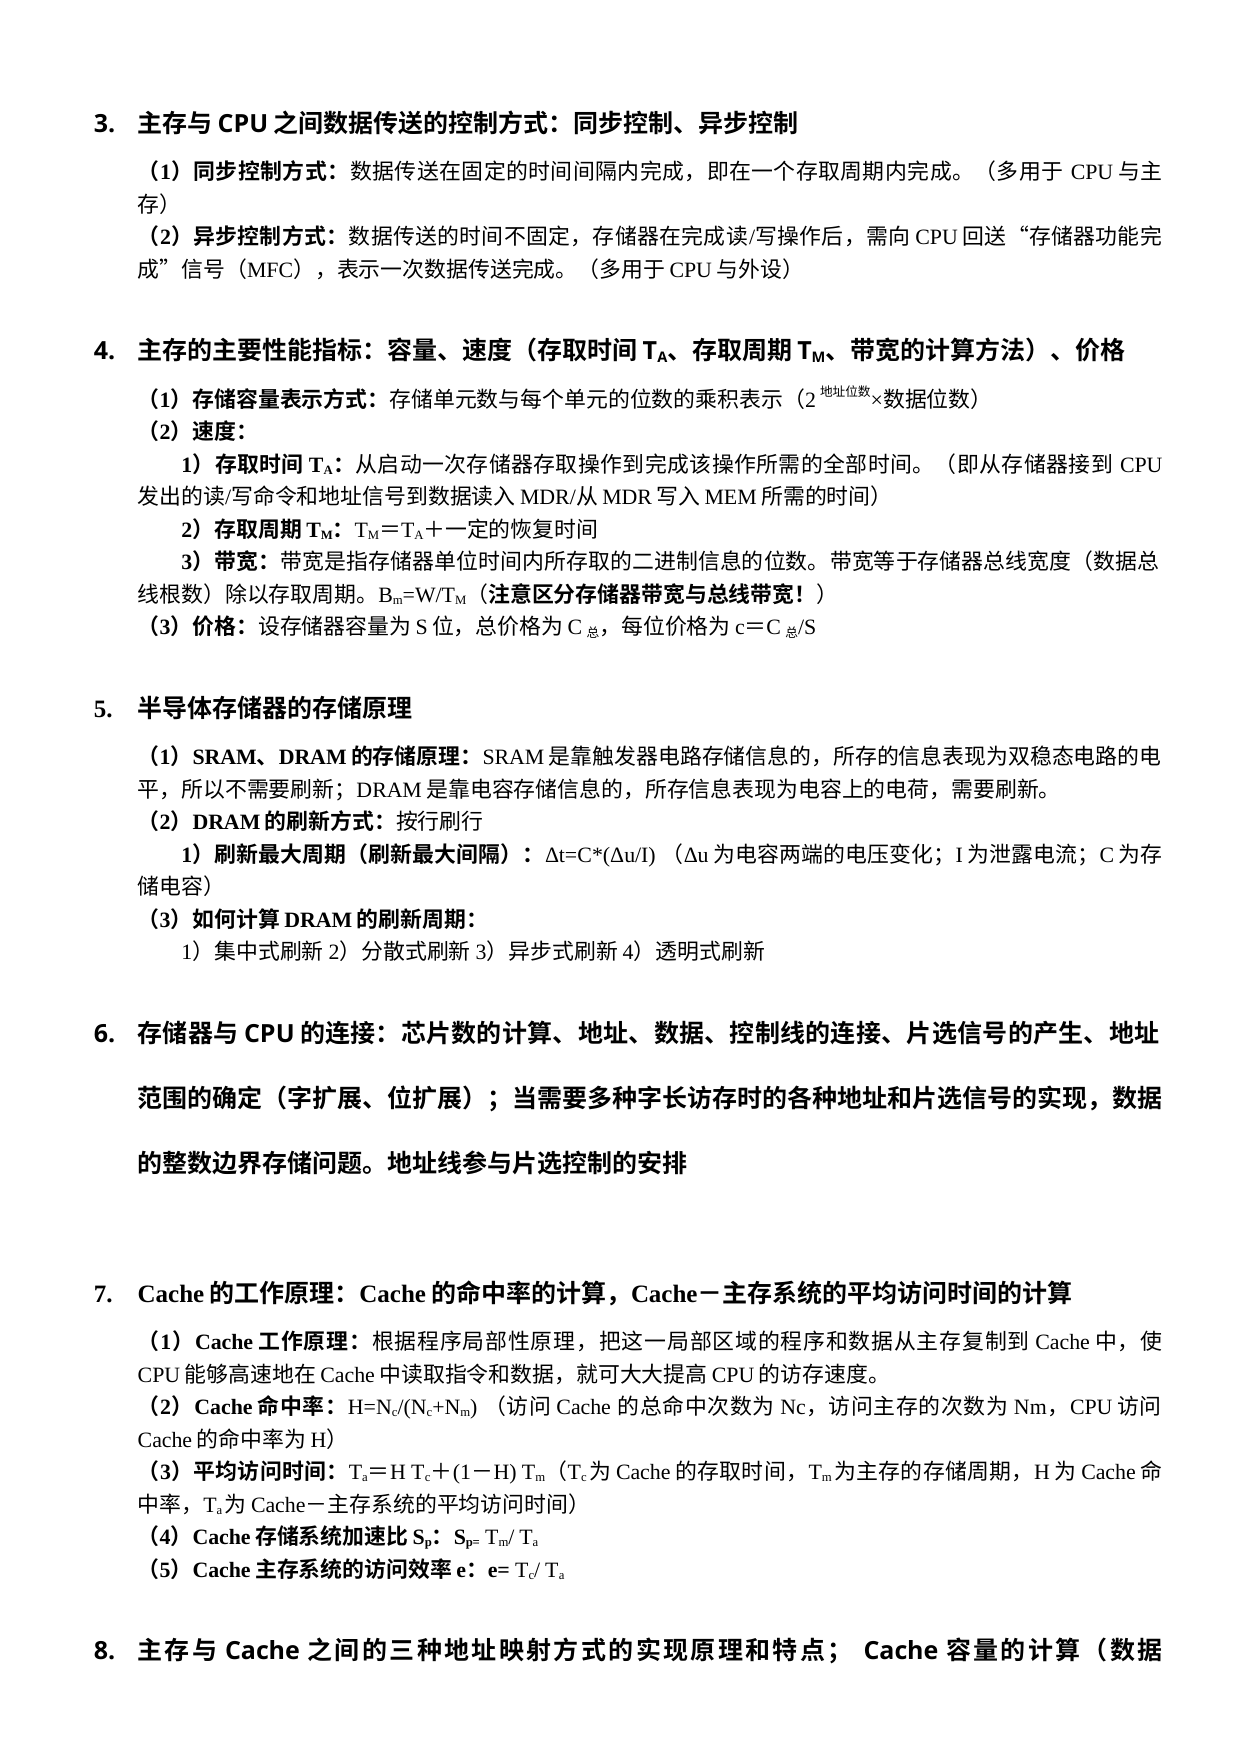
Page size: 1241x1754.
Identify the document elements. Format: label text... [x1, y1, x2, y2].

text （3）价格：设存储器容量为S位，总价格为C总，每位价格为c＝C总/S [94, 609, 1162, 641]
list Cache的工作原理：Cache的命中率的计算，Cache－主存系统的平均访问时间的计算 [94, 1259, 1162, 1324]
text 1）集中式刷新 2）分散式刷新 3）异步式刷新 4）透明式刷新 [137, 934, 1162, 966]
text （1）Cache工作原理：根据程序局部性原理，把这一局部区域的程序和数据从主存复制到Cache中，使CPU能够高速地在Cache中读取指令和数据，就可大大提高CPU的访存速度。 [137, 1324, 1162, 1389]
text （2）速度： [137, 414, 1162, 446]
text （4）Cache存储系统加速比Sp：Sp= Tm/ Ta [137, 1519, 1162, 1551]
text （2）异步控制方式：数据传送的时间不固定，存储器在完成读/写操作后，需向CPU回送“存储器功能完成”信号（MFC），表示一次数据传送完成。（多用于CPU与外设） [137, 219, 1162, 284]
text （1）SRAM、DRAM的存储原理：SRAM是靠触发器电路存储信息的，所存的信息表现为双稳态电路的电平，所以不需要刷新；DRAM是靠电容存储信息的，所存信息表现为电容上的电荷，需要刷新。 [137, 739, 1162, 804]
list 主存与CPU之间数据传送的控制方式：同步控制、异步控制 [94, 89, 1162, 154]
text 1）存取时间TA：从启动一次存储器存取操作到完成该操作所需的全部时间。（即从存储器接到CPU发出的读/写命令和地址信号到数据读入MDR/从MDR写入MEM所需的时间） [137, 446, 1162, 511]
text （1）存储容量表示方式：存储单元数与每个单元的位数的乘积表示（2地址位数×数据位数） [137, 381, 1162, 414]
text （3）平均访问时间：Ta＝H Tc＋(1－H) Tm（Tc为Cache的存取时间，Tm为主存的存储周期，H为Cache命中率，Ta为Cache－主存系统的平均访问时间） [137, 1454, 1162, 1519]
list 存储器与CPU的连接：芯片数的计算、地址、数据、控制线的连接、片选信号的产生、地址范围的确定（字扩展、位扩展）；当需要多种字长访存时的各种地址和片选信号的实现，数据的整数边界存储问题。地址线参与片选控制的安排 [94, 999, 1162, 1194]
text （2）Cache命中率：H=Nc/(Nc+Nm) （访问Cache 的总命中次数为Nc，访问主存的次数为Nm，CPU访问Cache的命中率为H） [137, 1389, 1162, 1454]
text （1）同步控制方式：数据传送在固定的时间间隔内完成，即在一个存取周期内完成。（多用于CPU与主存） [137, 154, 1162, 219]
text 1）刷新最大周期（刷新最大间隔）：Δt=C*(Δu/I) （Δu为电容两端的电压变化；I为泄露电流；C为存储电容） [137, 836, 1162, 901]
list 主存的主要性能指标：容量、速度（存取时间TA、存取周期TM、带宽的计算方法）、价格 [94, 316, 1162, 381]
text （3）如何计算DRAM的刷新周期： [137, 901, 1162, 934]
text 3）带宽：带宽是指存储器单位时间内所存取的二进制信息的位数。带宽等于存储器总线宽度（数据总线根数）除以存取周期。Bm=W/TM（注意区分存储器带宽与总线带宽！） [137, 544, 1162, 609]
text （2）DRAM的刷新方式：按行刷行 [137, 804, 1162, 836]
text 2）存取周期TM：TM＝TA＋一定的恢复时间 [137, 511, 1162, 544]
text （5）Cache主存系统的访问效率e：e= Tc/ Ta [137, 1551, 1162, 1584]
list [94, 1616, 1162, 1681]
list 半导体存储器的存储原理 [94, 674, 1162, 739]
